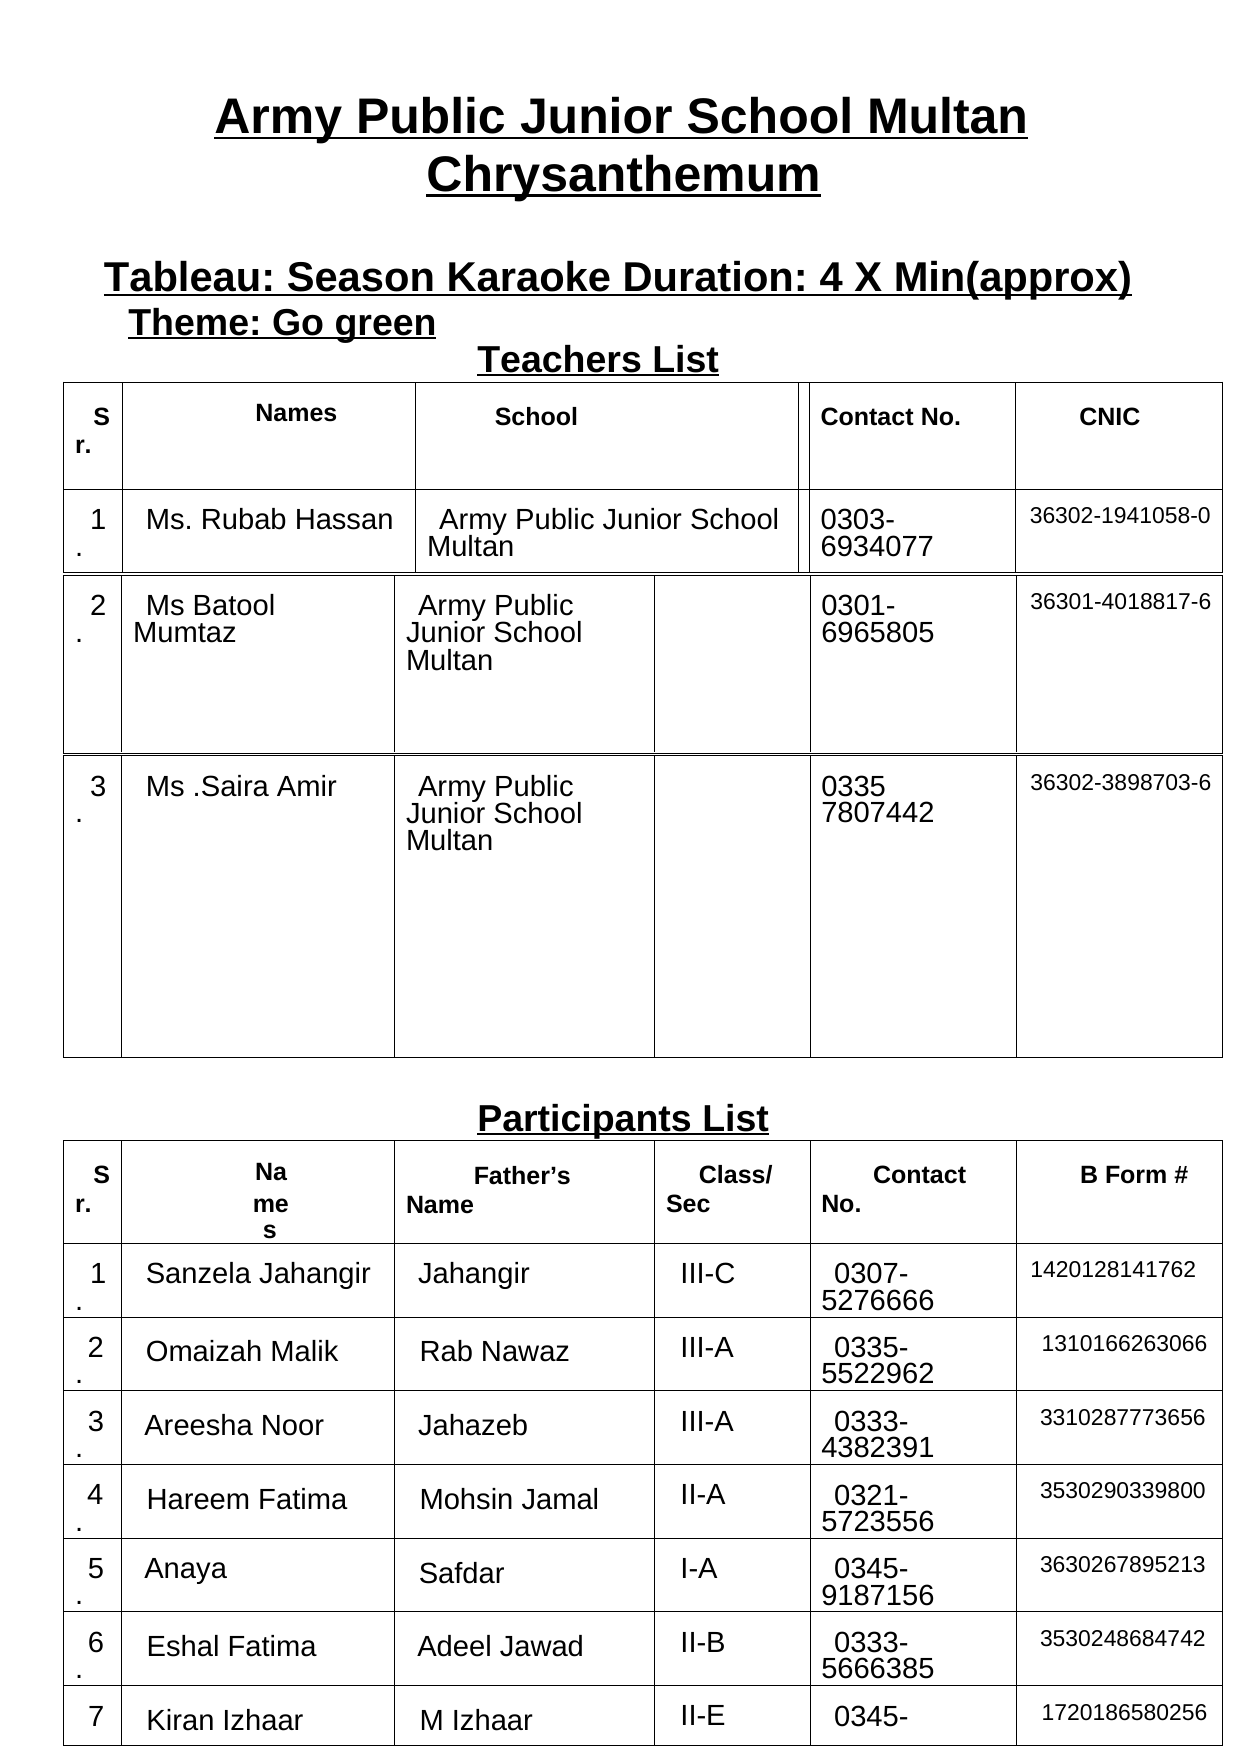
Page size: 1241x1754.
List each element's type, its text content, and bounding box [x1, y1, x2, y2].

table_cell Anaya [122, 1539, 394, 1611]
table_cell 6. [64, 1612, 121, 1685]
table_header [655, 576, 810, 752]
table_header Ms Batool Mumtaz [122, 576, 394, 752]
table_cell 0333-5666385 [811, 1612, 1016, 1685]
table_header Class/Sec [655, 1141, 810, 1243]
table_cell Sanzela Jahangir [122, 1244, 394, 1316]
table_header Father’s Name [395, 1141, 654, 1243]
table_header 2. [64, 576, 121, 752]
table_header 3. [64, 756, 121, 1057]
table_cell Eshal Fatima [122, 1612, 394, 1685]
table_header 0301-6965805 [811, 576, 1016, 752]
table_header Contact No. [811, 1141, 1016, 1243]
table_cell Omaizah Malik [122, 1318, 394, 1390]
table_cell 0333-4382391 [811, 1391, 1016, 1464]
table_header Contact No. [810, 383, 1015, 489]
table_header 36302-3898703-6 [1017, 756, 1222, 1057]
table_cell Kiran Izhaar [122, 1686, 394, 1745]
table_cell Mohsin Jamal [395, 1465, 654, 1537]
table_cell I-A [655, 1539, 810, 1611]
text Army Public Junior School Multan Chrysanthemum [214, 87, 1028, 137]
table_header Army Public Junior School Multan [395, 576, 654, 752]
table_cell 1720186580256 [1017, 1686, 1222, 1745]
table_cell Army Public Junior School Multan [416, 490, 798, 572]
table_cell 3310287773656 [1017, 1391, 1222, 1464]
table_header Sr. [64, 1141, 121, 1243]
table_cell Safdar [395, 1539, 654, 1611]
table_cell 0345-9178248 [811, 1686, 1016, 1745]
table_cell 1. [64, 1244, 121, 1316]
table_cell III-A [655, 1318, 810, 1390]
table_cell III-C [655, 1244, 810, 1316]
table_cell 1310166263066 [1017, 1318, 1222, 1390]
table_header [655, 756, 810, 1057]
table_cell II-E [655, 1686, 810, 1745]
table_cell M Izhaar [395, 1686, 654, 1745]
table_cell 3530248684742 [1017, 1612, 1222, 1685]
text Teachers List [53, 344, 1222, 379]
text Army Public Junior School Multan Chrysanthemum [214, 139, 1028, 202]
table_cell II-B [655, 1612, 810, 1685]
table_cell 1420128141762 [1017, 1244, 1222, 1316]
table_cell 36302-1941058-0 [1016, 490, 1222, 572]
table_cell Ms. Rubab Hassan [123, 490, 415, 572]
table_cell 7. [64, 1686, 121, 1745]
table_header Na me s [122, 1141, 394, 1243]
table_header Sr. [64, 383, 122, 489]
text Tableau: Season Karaoke Duration: 4 X Min(approx) Theme: Go green [104, 254, 1137, 343]
table_cell 4. [64, 1465, 121, 1537]
table_cell 0321-5723556 [811, 1465, 1016, 1537]
table_header Ms .Saira Amir [122, 756, 394, 1057]
table_cell Jahangir [395, 1244, 654, 1316]
table_cell [799, 490, 809, 572]
table_cell Rab Nawaz [395, 1318, 654, 1390]
table_cell II-A [655, 1465, 810, 1537]
table_cell 0335-5522962 [811, 1318, 1016, 1390]
table_header B Form # [1017, 1141, 1222, 1243]
table_header 36301-4018817-6 [1017, 576, 1222, 752]
table_cell 3530290339800 [1017, 1465, 1222, 1537]
table_header [799, 383, 809, 489]
table_cell 1. [64, 490, 122, 572]
table_cell 2. [64, 1318, 121, 1390]
table_header Names [123, 383, 415, 489]
table_cell 0307-5276666 [811, 1244, 1016, 1316]
table_header Army Public Junior School Multan [395, 756, 654, 1057]
table_header 0335 7807442 [811, 756, 1016, 1057]
table_cell 3630267895213 [1017, 1539, 1222, 1611]
table_header CNIC [1016, 383, 1222, 489]
table_cell Areesha Noor [122, 1391, 394, 1464]
table_cell 0345-9187156 [811, 1539, 1016, 1611]
text Participants List [53, 1103, 1222, 1138]
table_cell Hareem Fatima [122, 1465, 394, 1537]
table_header School [416, 383, 798, 489]
table_cell 3. [64, 1391, 121, 1464]
table_cell Adeel Jawad [395, 1612, 654, 1685]
table_cell 5. [64, 1539, 121, 1611]
table_cell Jahazeb [395, 1391, 654, 1464]
table_cell 0303-6934077 [810, 490, 1015, 572]
table_cell III-A [655, 1391, 810, 1464]
